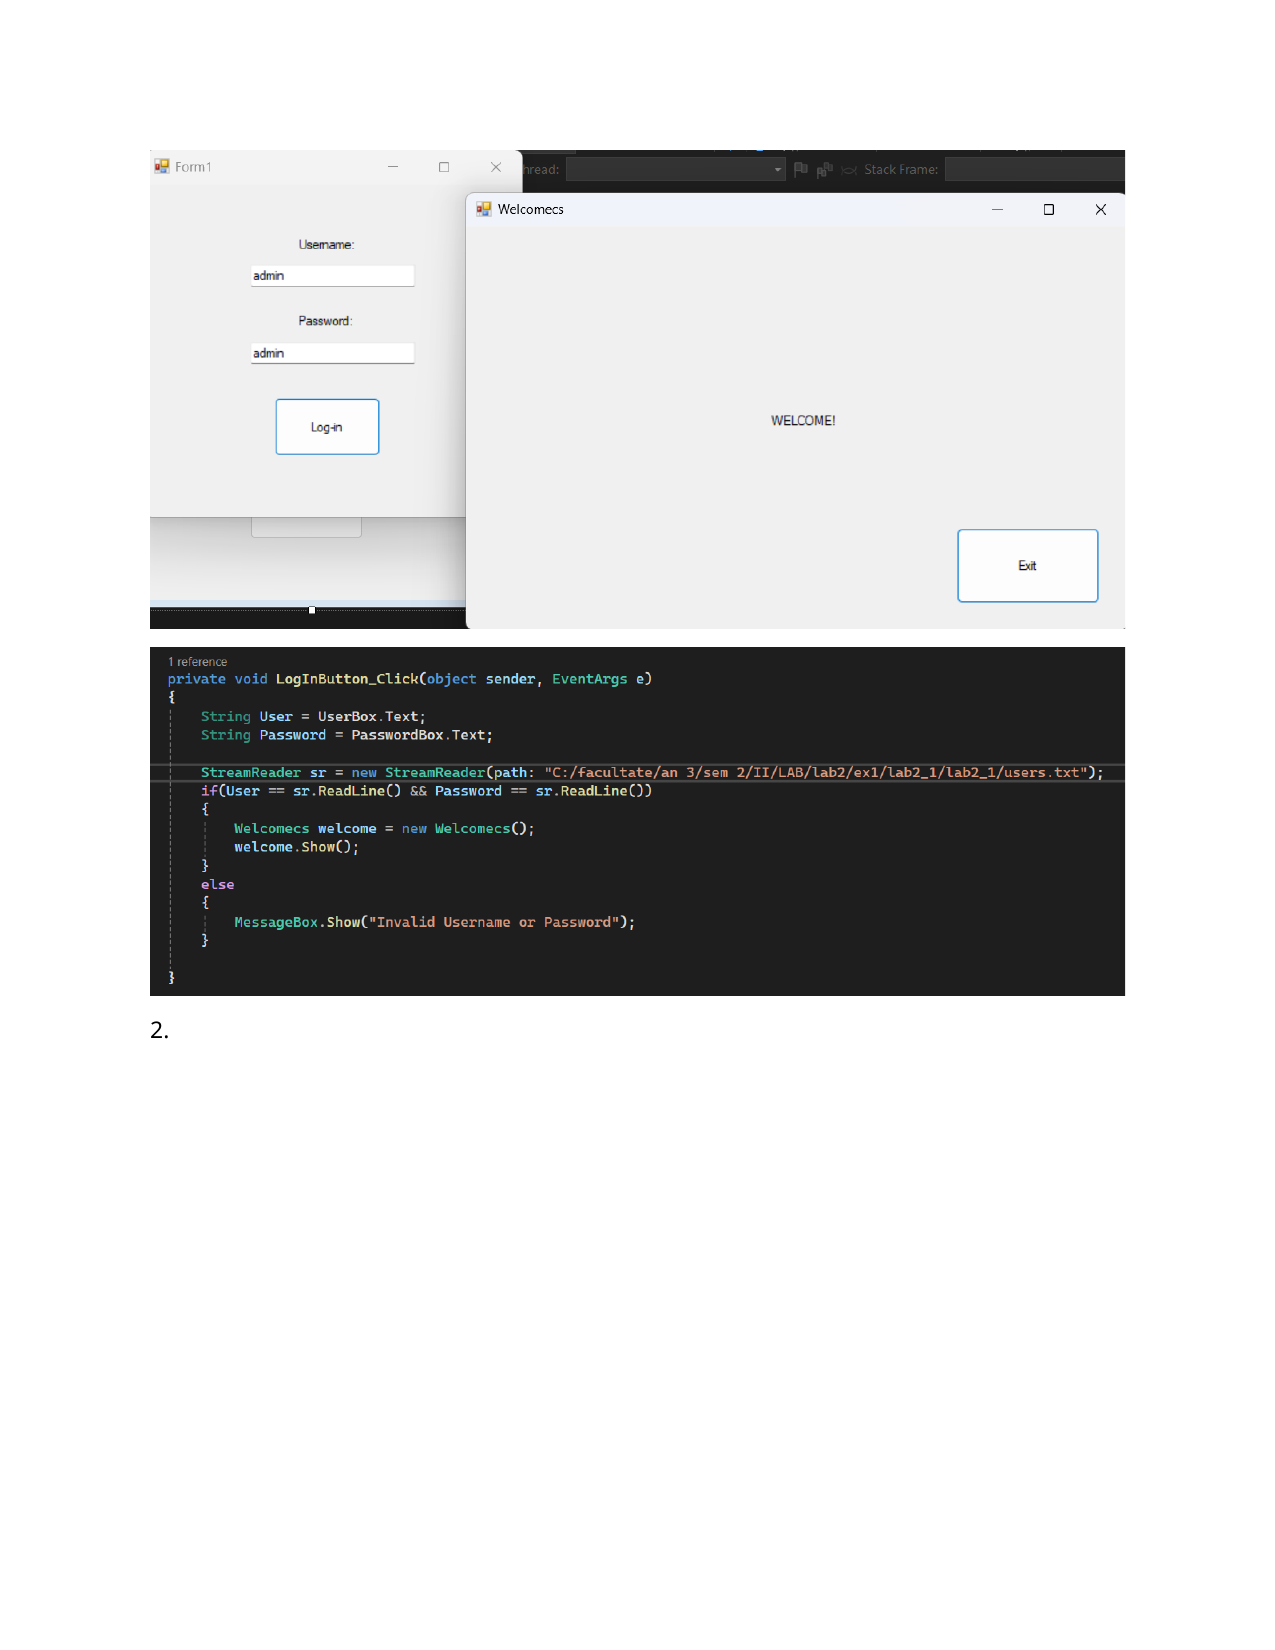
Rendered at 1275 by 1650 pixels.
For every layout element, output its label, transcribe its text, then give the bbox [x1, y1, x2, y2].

text 2. [150, 1014, 1125, 1046]
picture [150, 647, 1125, 996]
picture [150, 150, 1125, 629]
